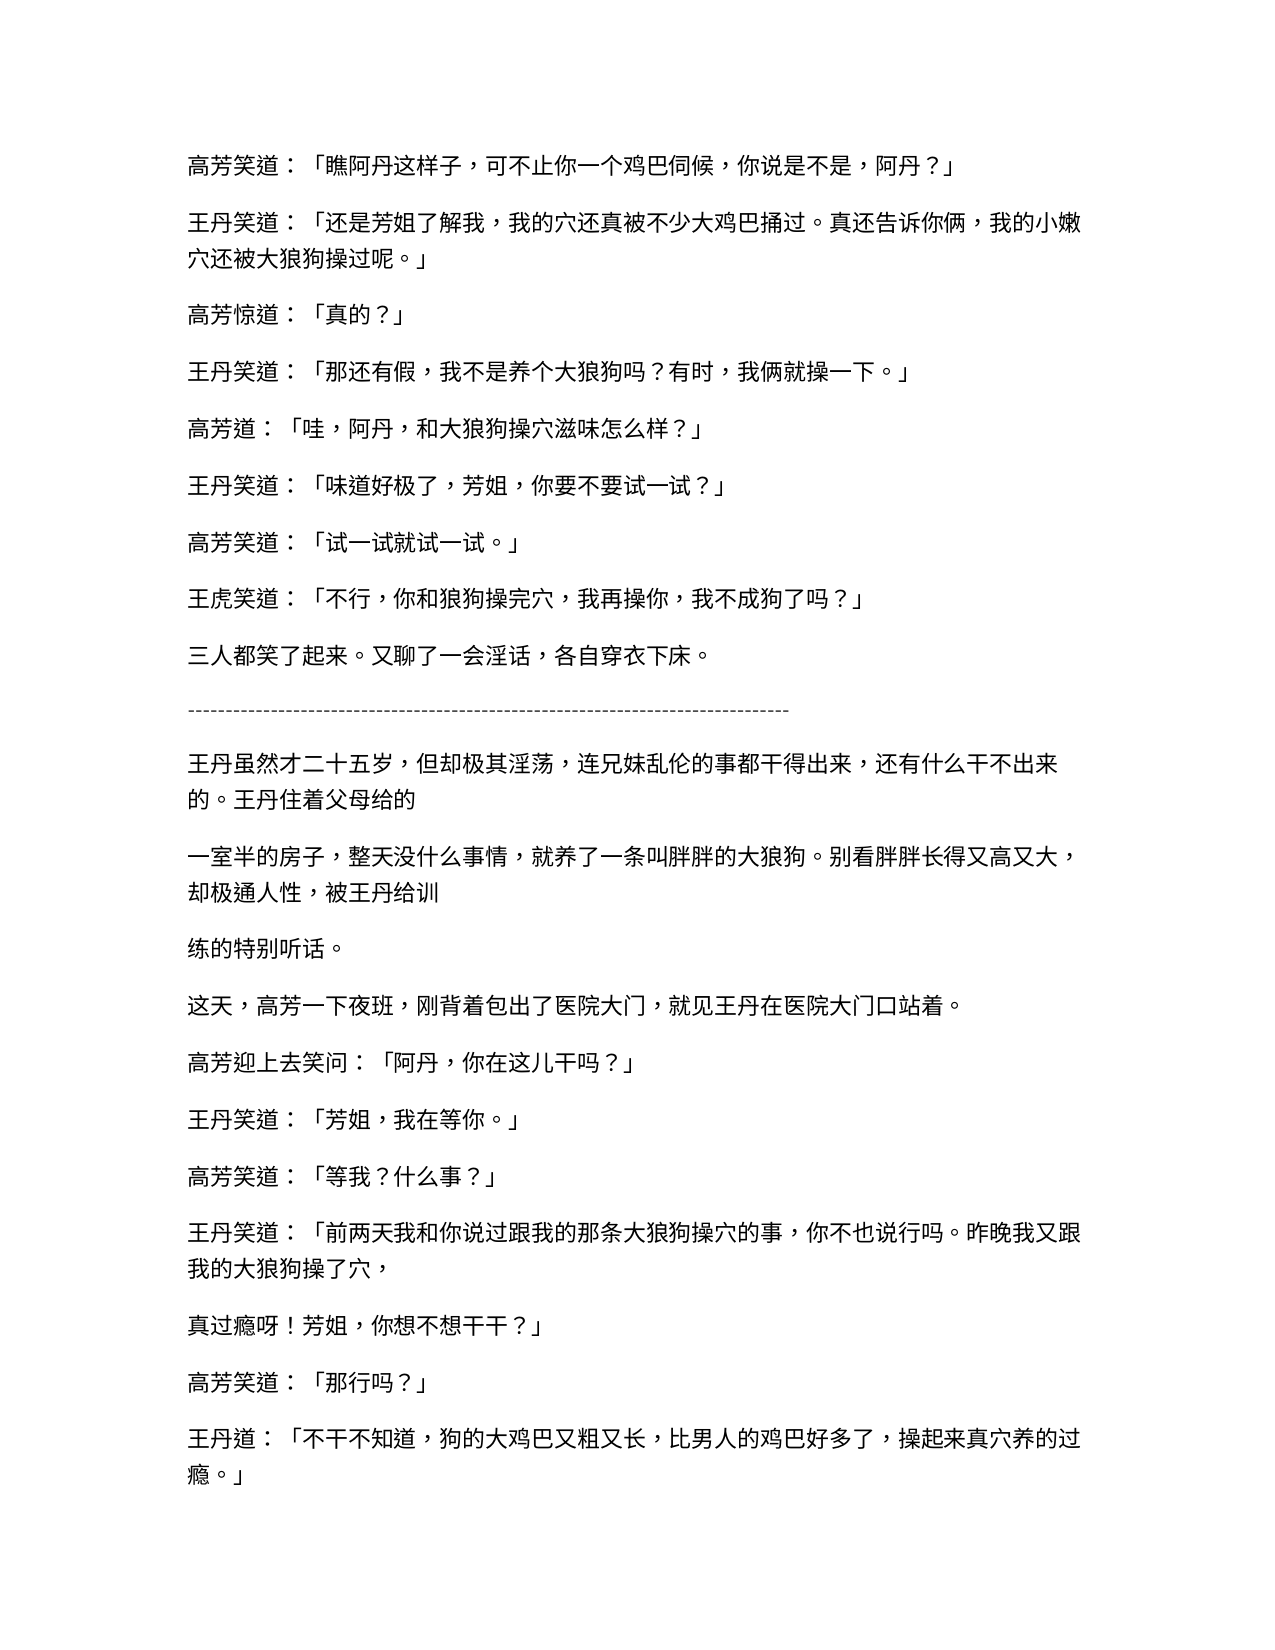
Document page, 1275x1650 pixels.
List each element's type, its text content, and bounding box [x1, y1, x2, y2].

text 王丹笑道：「前两天我和你说过跟我的那条大狼狗操穴的事，你不也说行吗。昨晚我又跟我的大狼狗操了穴， [187, 1217, 1087, 1284]
text 王丹道：「不干不知道，狗的大鸡巴又粗又长，比男人的鸡巴好多了，操起来真穴养的过瘾。」 [187, 1423, 1087, 1491]
text 王丹笑道：「味道好极了，芳姐，你要不要试一试？」 [187, 470, 1087, 501]
text 王丹笑道：「那还有假，我不是养个大狼狗吗？有时，我俩就操一下。」 [187, 356, 1087, 387]
text 高芳笑道：「那行吗？」 [187, 1367, 1087, 1398]
text 真过瘾呀！芳姐，你想不想干干？」 [187, 1310, 1087, 1341]
text -------------------------------------------------------------------------------- [187, 697, 1087, 723]
text 一室半的房子，整天没什么事情，就养了一条叫胖胖的大狼狗。别看胖胖长得又高又大，却极通人性，被王丹给训 [187, 841, 1087, 908]
text 高芳道：「哇，阿丹，和大狼狗操穴滋味怎么样？」 [187, 413, 1087, 444]
text 王丹笑道：「还是芳姐了解我，我的穴还真被不少大鸡巴捅过。真还告诉你俩，我的小嫩穴还被大狼狗操过呢。」 [187, 207, 1087, 274]
text 三人都笑了起来。又聊了一会淫话，各自穿衣下床。 [187, 640, 1087, 671]
text 高芳迎上去笑问：「阿丹，你在这儿干吗？」 [187, 1047, 1087, 1078]
text 高芳笑道：「试一试就试一试。」 [187, 527, 1087, 558]
text 高芳笑道：「瞧阿丹这样子，可不止你一个鸡巴伺候，你说是不是，阿丹？」 [187, 150, 1087, 181]
text 王丹虽然才二十五岁，但却极其淫荡，连兄妹乱伦的事都干得出来，还有什么干不出来的。王丹住着父母给的 [187, 748, 1087, 815]
text 王虎笑道：「不行，你和狼狗操完穴，我再操你，我不成狗了吗？」 [187, 583, 1087, 614]
text 高芳惊道：「真的？」 [187, 299, 1087, 331]
text 高芳笑道：「等我？什么事？」 [187, 1160, 1087, 1192]
text 练的特别听话。 [187, 933, 1087, 964]
text 王丹笑道：「芳姐，我在等你。」 [187, 1104, 1087, 1135]
text 这天，高芳一下夜班，刚背着包出了医院大门，就见王丹在医院大门口站着。 [187, 990, 1087, 1021]
